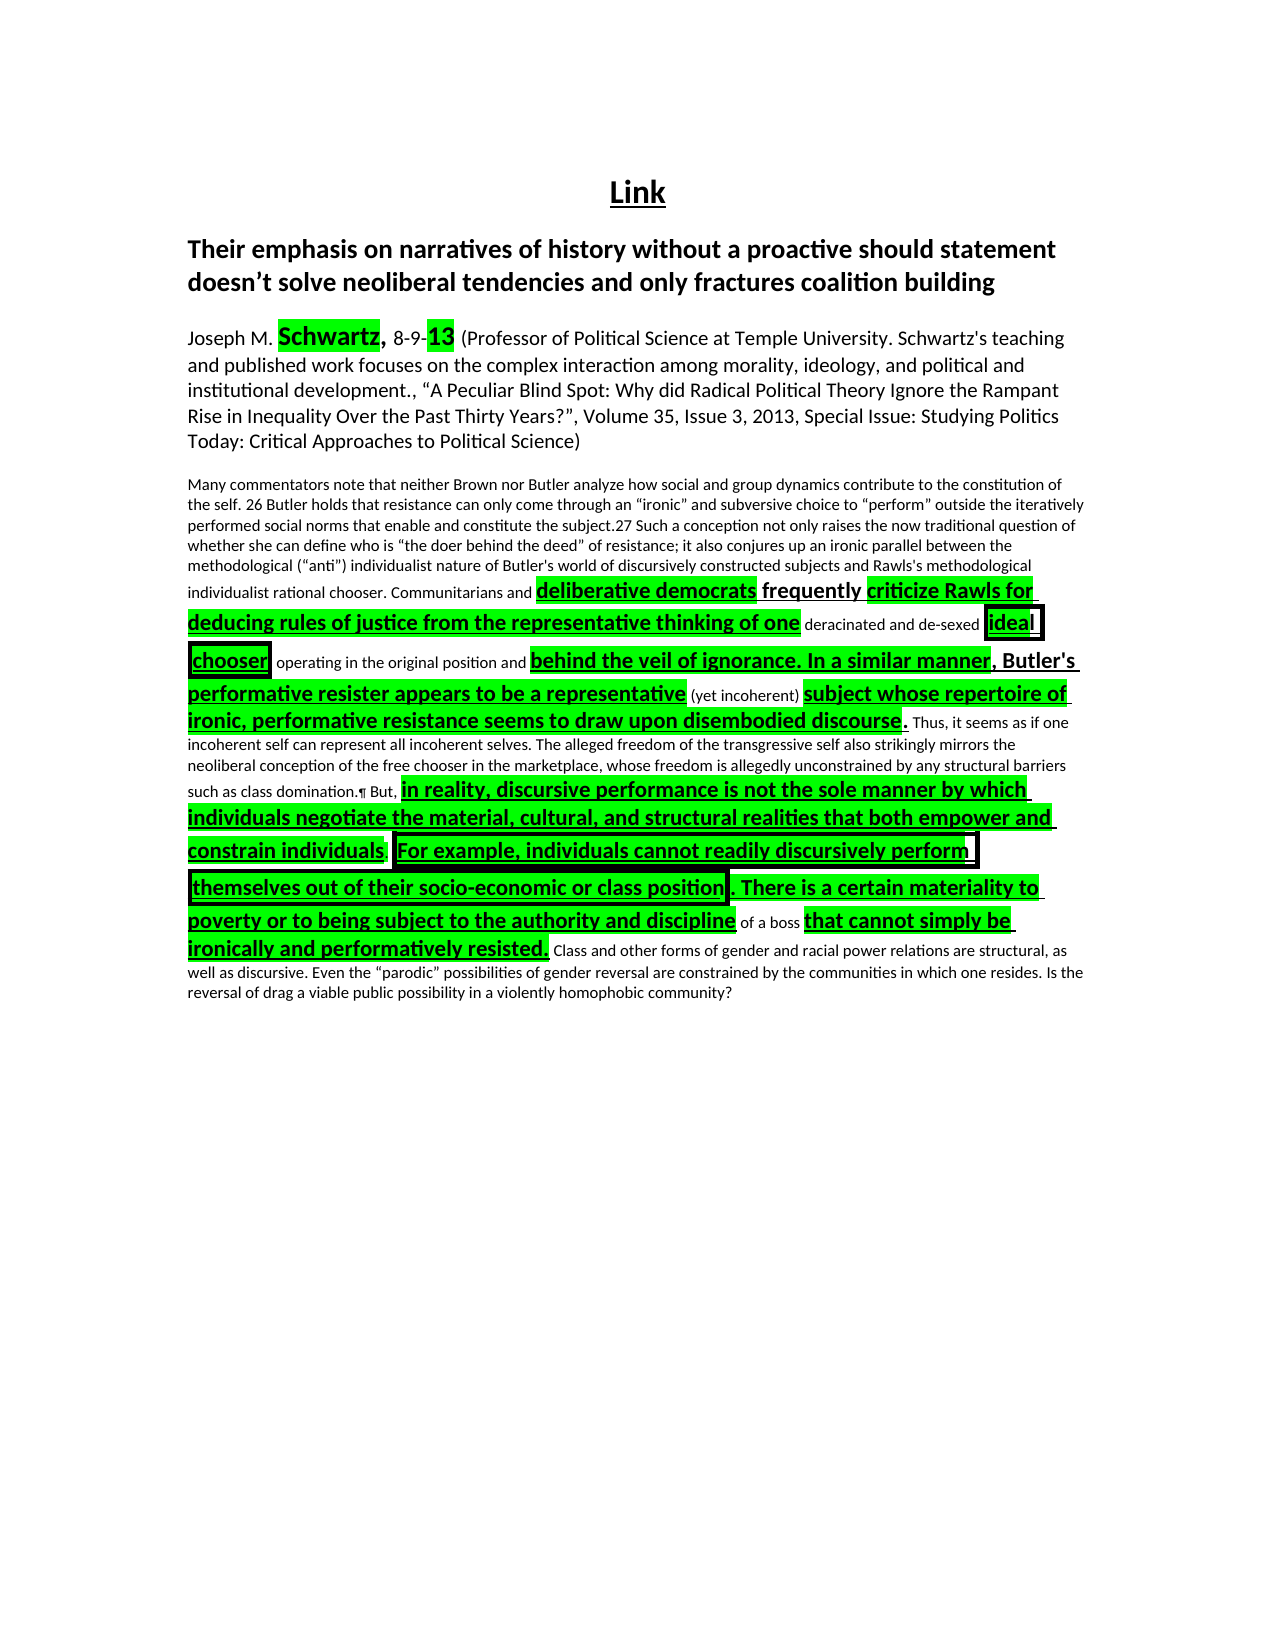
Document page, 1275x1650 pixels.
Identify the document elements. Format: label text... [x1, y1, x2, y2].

subtitle Link [187, 171, 1087, 212]
subtitle Joseph M. Schwartz, 8-9-13 (Professor of Political Science at Temple University. Schwartz's teaching and published work focuses on the complex interaction among morality, ideology, and political and institutional development., “A Peculiar Blind Spot: Why did Radical Political Theory Ignore the Rampant Rise in Inequality Over the Past Thirty Years?”, Volume 35, Issue 3, 2013, Special Issue: Studying Politics Today: Critical Approaches to Political Science) [187, 319, 1087, 454]
text Many commentators note that neither Brown nor Butler analyze how social and group dynamics contribute to the constitution of the self. 26 Butler holds that resistance can only come through an “ironic” and subversive choice to “perform” outside the iteratively performed social norms that enable and constitute the subject.27 Such a conception not only raises the now traditional question of whether she can define who is “the doer behind the deed” of resistance; it also conjures up an ironic parallel between the methodological (“anti”) individualist nature of Butler's world of discursively constructed subjects and Rawls's methodological individualist rational chooser. Communitarians and deliberative democrats frequently criticize Rawls for deducing rules of justice from the representative thinking of one deracinated and de-sexed ideal chooser operating in the original position and behind the veil of ignorance. In a similar manner, Butler's performative resister appears to be a representative (yet incoherent) subject whose repertoire of ironic, performative resistance seems to draw upon disembodied discourse. Thus, it seems as if one incoherent self can represent all incoherent selves. The alleged freedom of the transgressive self also strikingly mirrors the neoliberal conception of the free chooser in the marketplace, whose freedom is allegedly unconstrained by any structural barriers such as class domination.¶ But, in reality, discursive performance is not the sole manner by which individuals negotiate the material, cultural, and structural realities that both empower and constrain individuals. For example, individuals cannot readily discursively perform themselves out of their socio-economic or class position. There is a certain materiality to poverty or to being subject to the authority and discipline of a boss that cannot simply be ironically and performatively resisted. Class and other forms of gender and racial power relations are structural, as well as discursive. Even the “parodic” possibilities of gender reversal are constrained by the communities in which one resides. Is the reversal of drag a viable public possibility in a violently homophobic community? [187, 474, 1087, 1003]
subtitle Their emphasis on narratives of history without a proactive should statement doesn’t solve neoliberal tendencies and only fractures coalition building [187, 232, 1087, 298]
